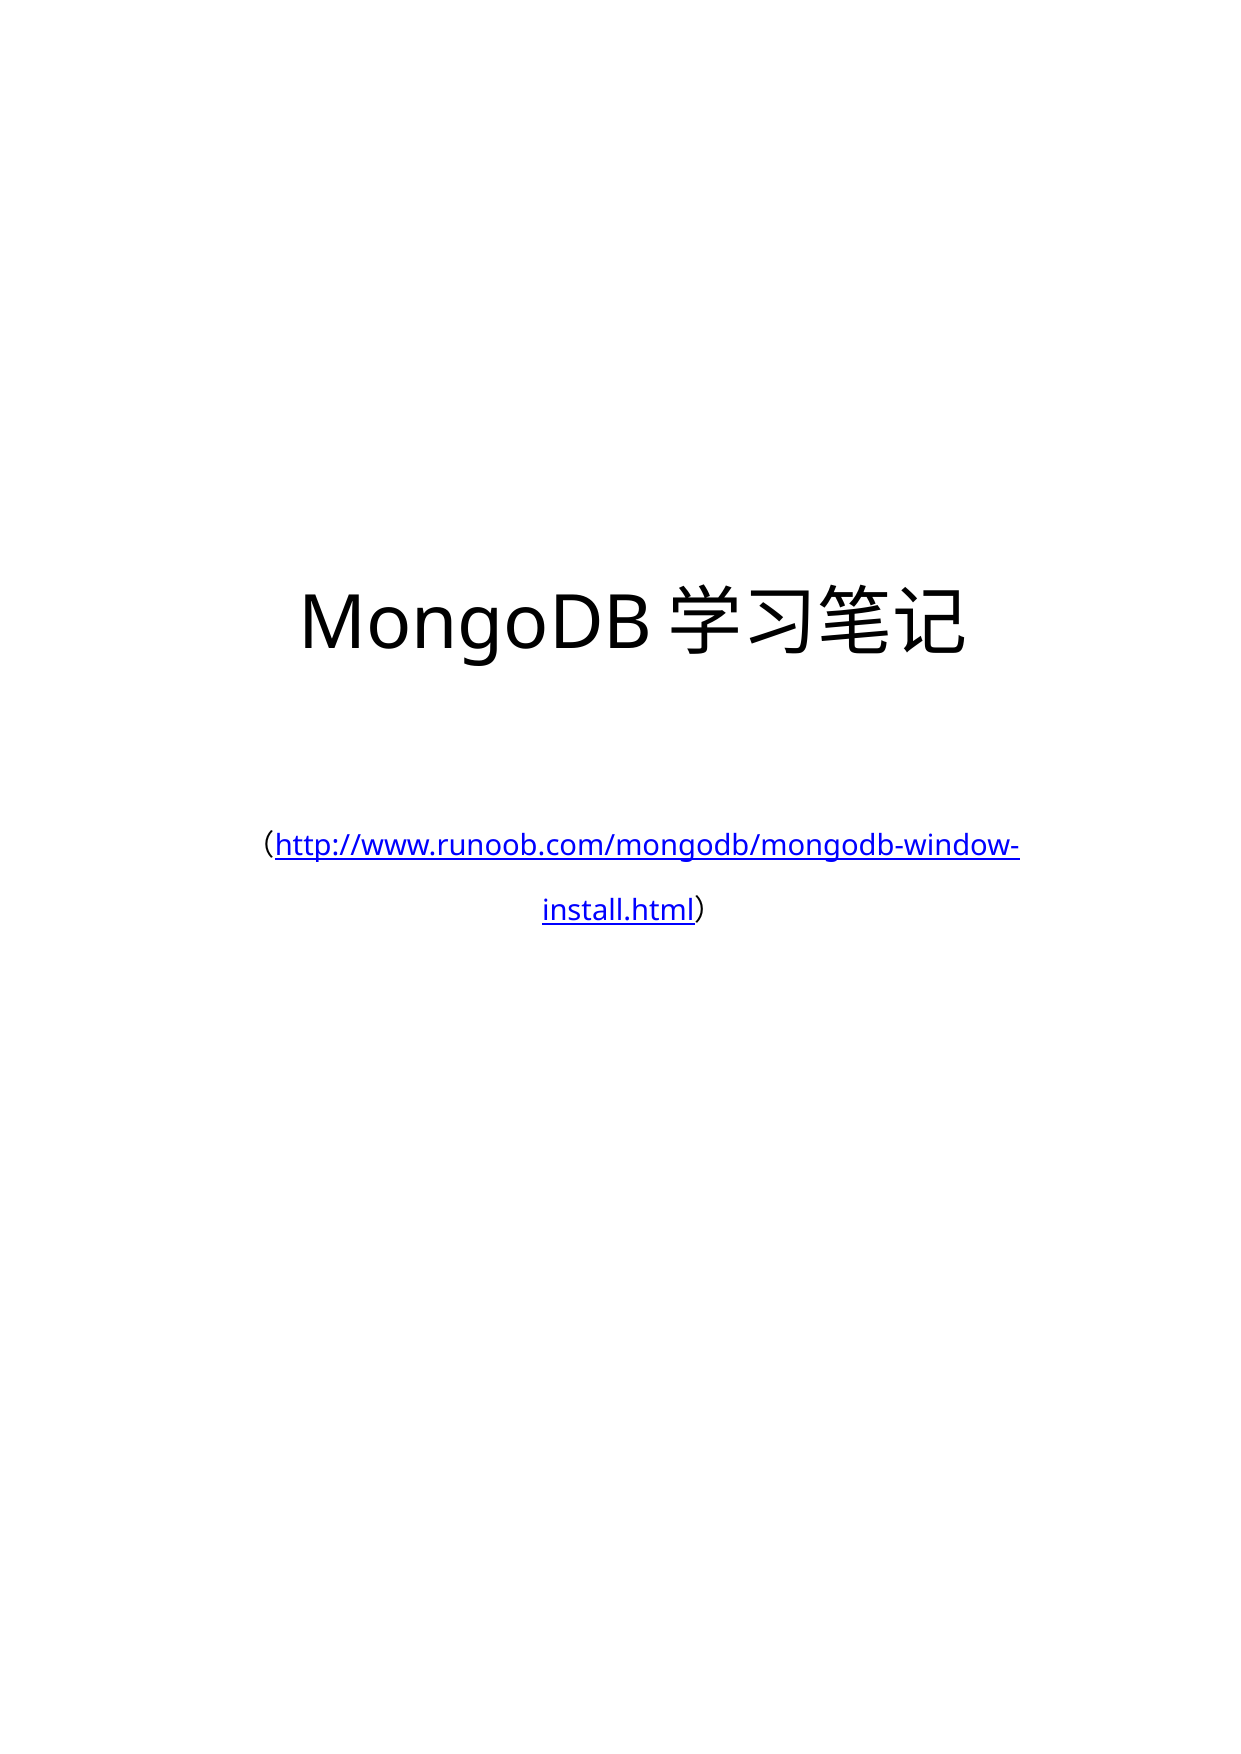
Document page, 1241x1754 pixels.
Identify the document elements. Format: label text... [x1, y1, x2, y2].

text （http://www.runoob.com/mongodb/mongodb-window-install.html） [187, 811, 1078, 941]
text MongoDB学习笔记 [187, 551, 1078, 681]
